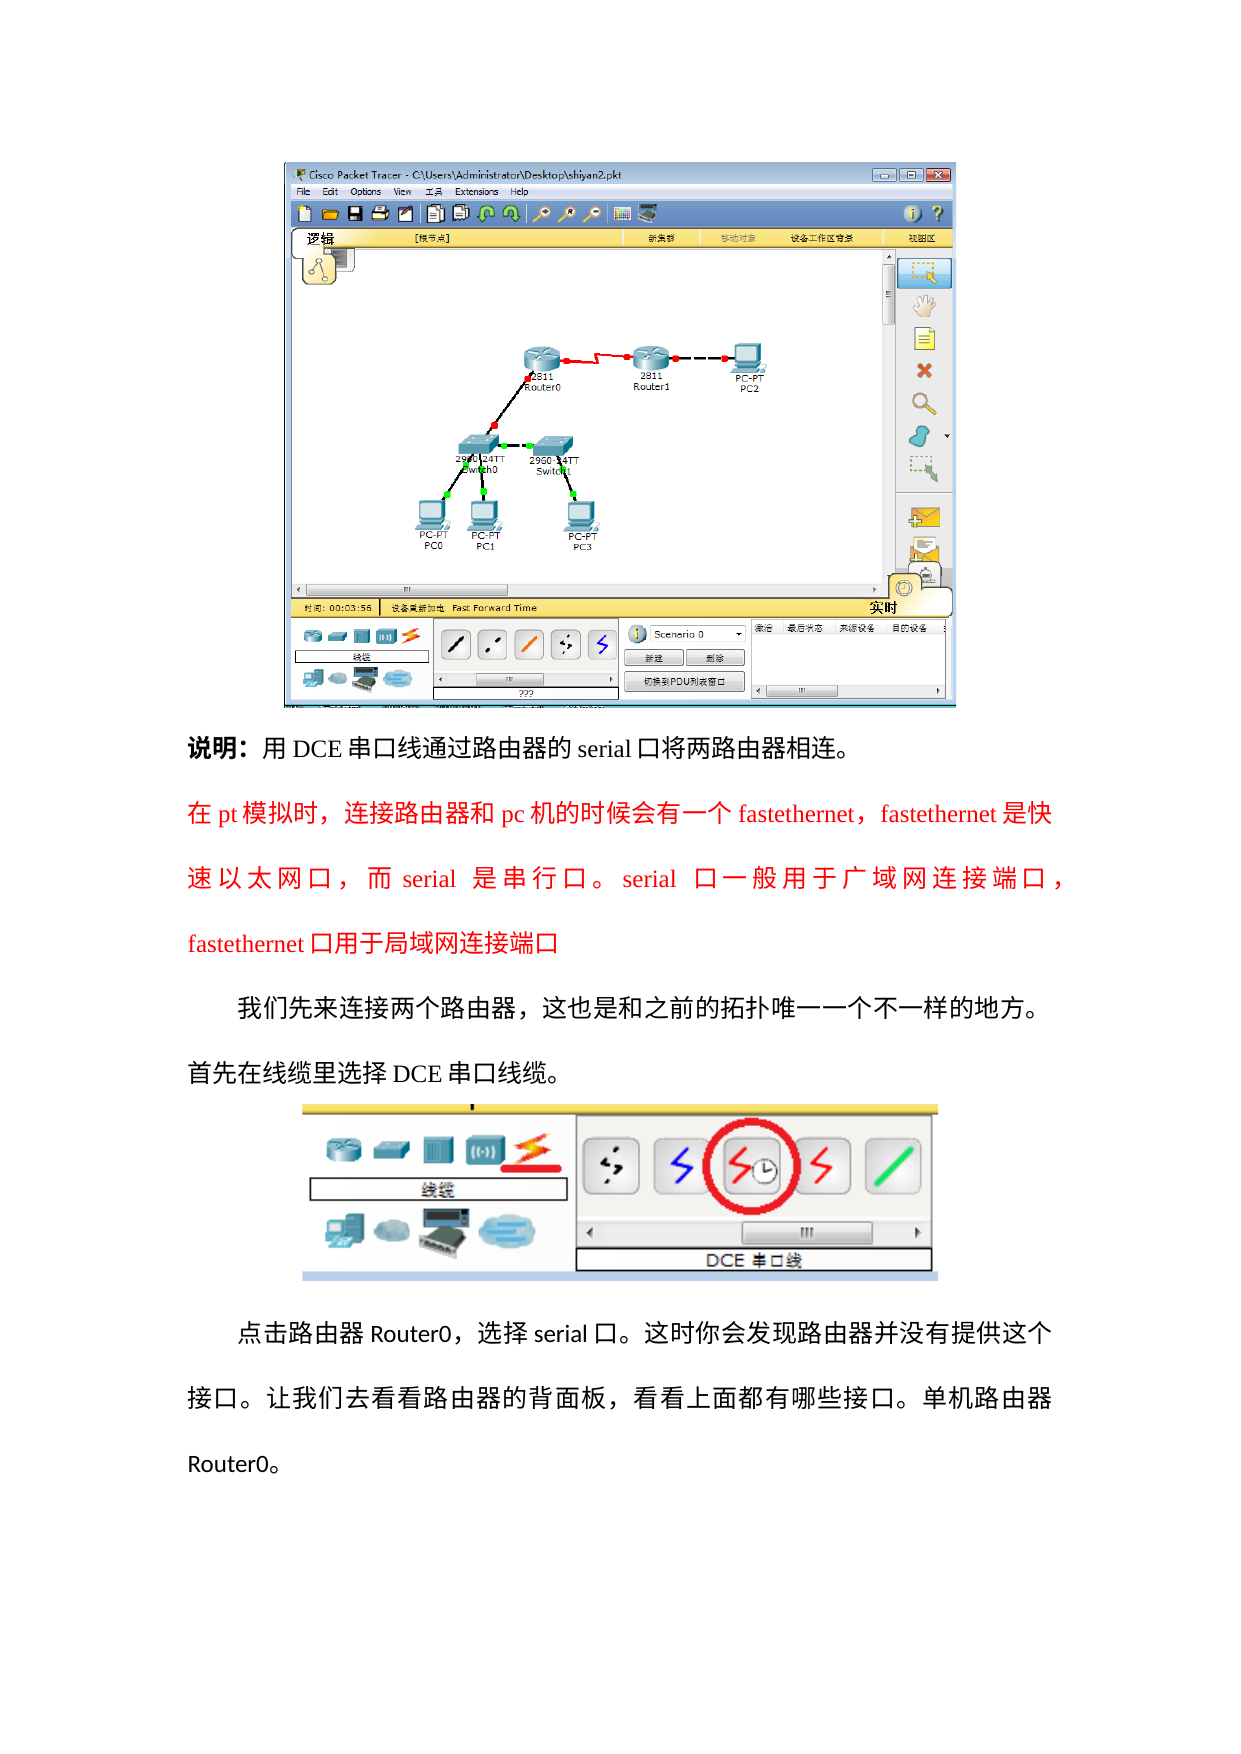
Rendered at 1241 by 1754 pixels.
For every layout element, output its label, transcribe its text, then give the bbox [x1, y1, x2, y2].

text 点击路由器Router0，选择serial口。这时你会发现路由器并没有提供这个接口。让我们去看看路由器的背面板，看看上面都有哪些接口。单机路由器Router0。 [187, 1299, 1053, 1494]
text 在pt模拟时，连接路由器和pc机的时候会有一个fastethernet，fastethernet是快速以太网口，而serial 是串行口。serial 口一般用于广域网连接端口，fastethernet口用于局域网连接端口 [187, 779, 1053, 974]
picture [284, 162, 957, 708]
text 我们先来连接两个路由器，这也是和之前的拓扑唯一一个不一样的地方。首先在线缆里选择DCE串口线缆。 [187, 974, 1053, 1104]
picture [302, 1104, 939, 1281]
text 说明：用DCE串口线通过路由器的serial口将两路由器相连。 [187, 714, 1053, 779]
